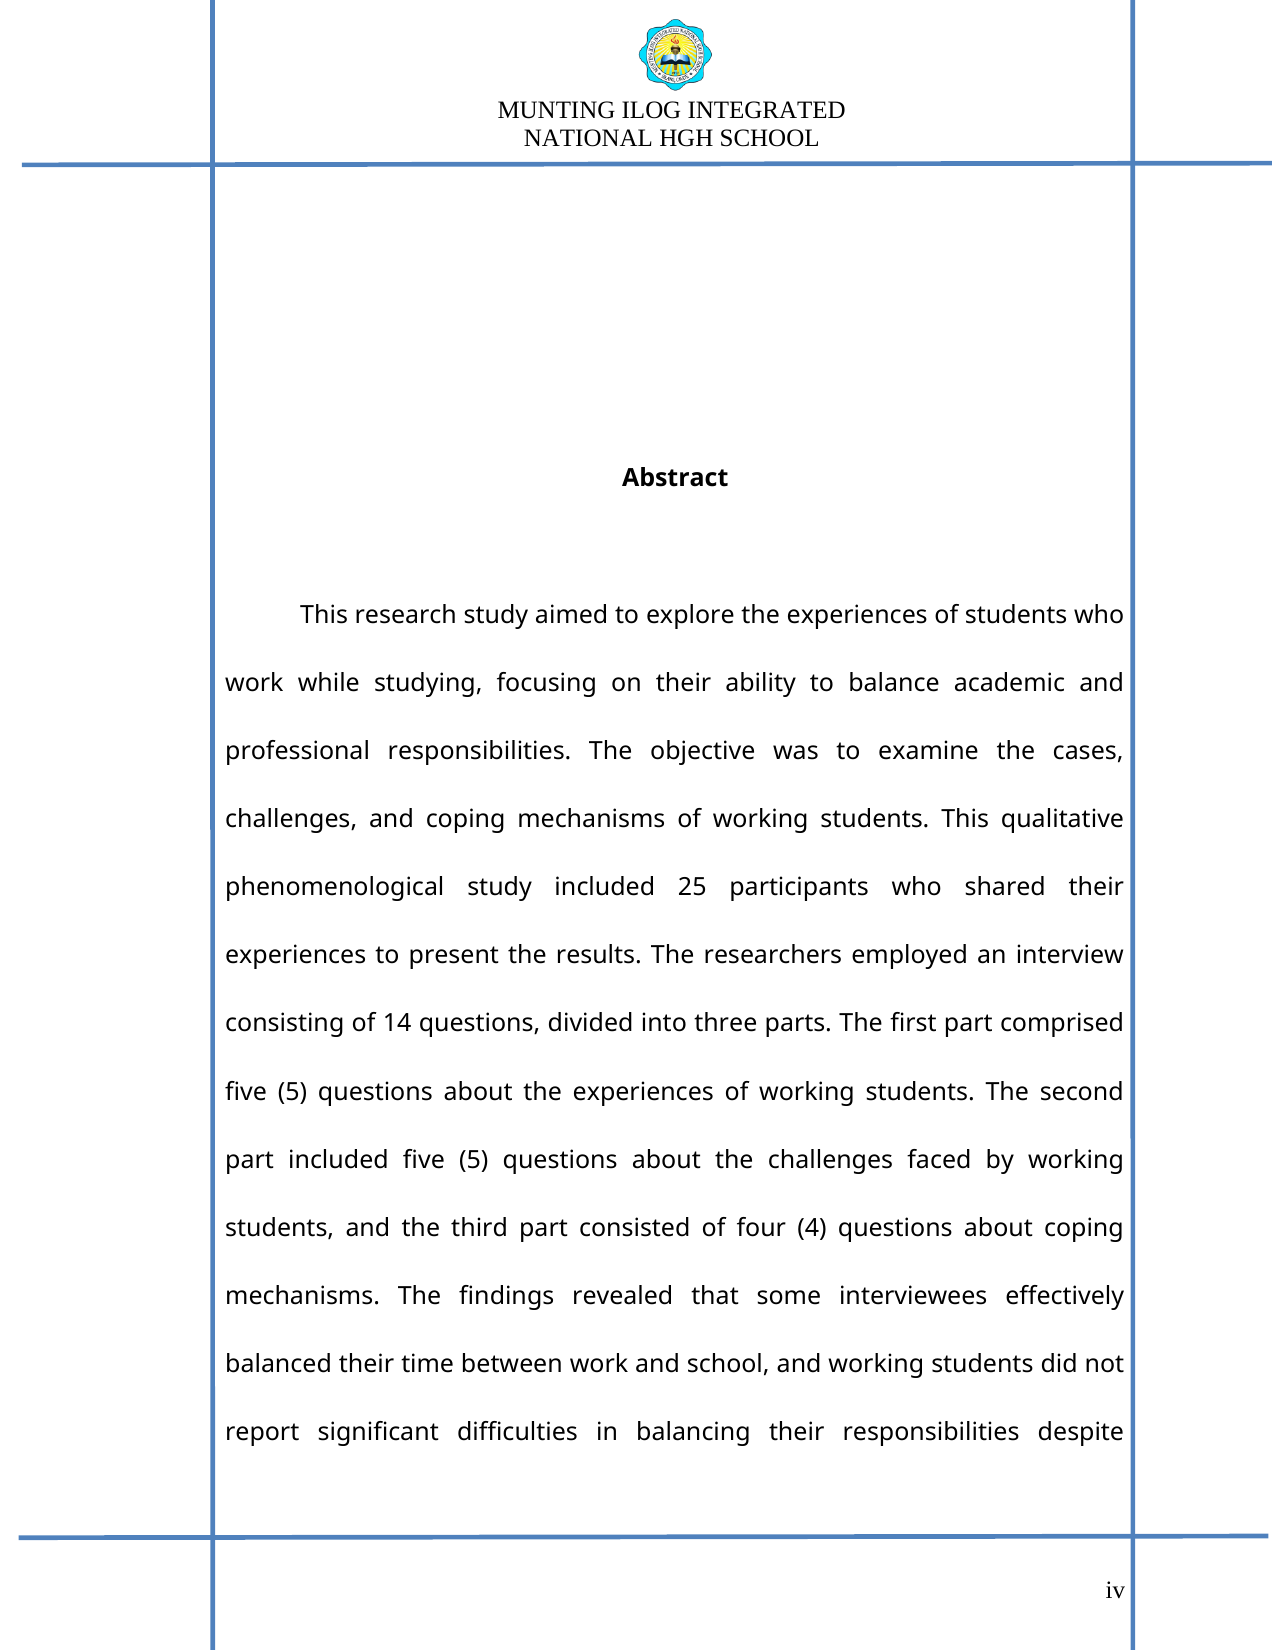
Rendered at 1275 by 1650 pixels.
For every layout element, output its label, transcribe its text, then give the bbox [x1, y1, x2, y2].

text Abstract [225, 460, 1125, 494]
picture [635, 15, 715, 94]
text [225, 596, 1125, 1448]
